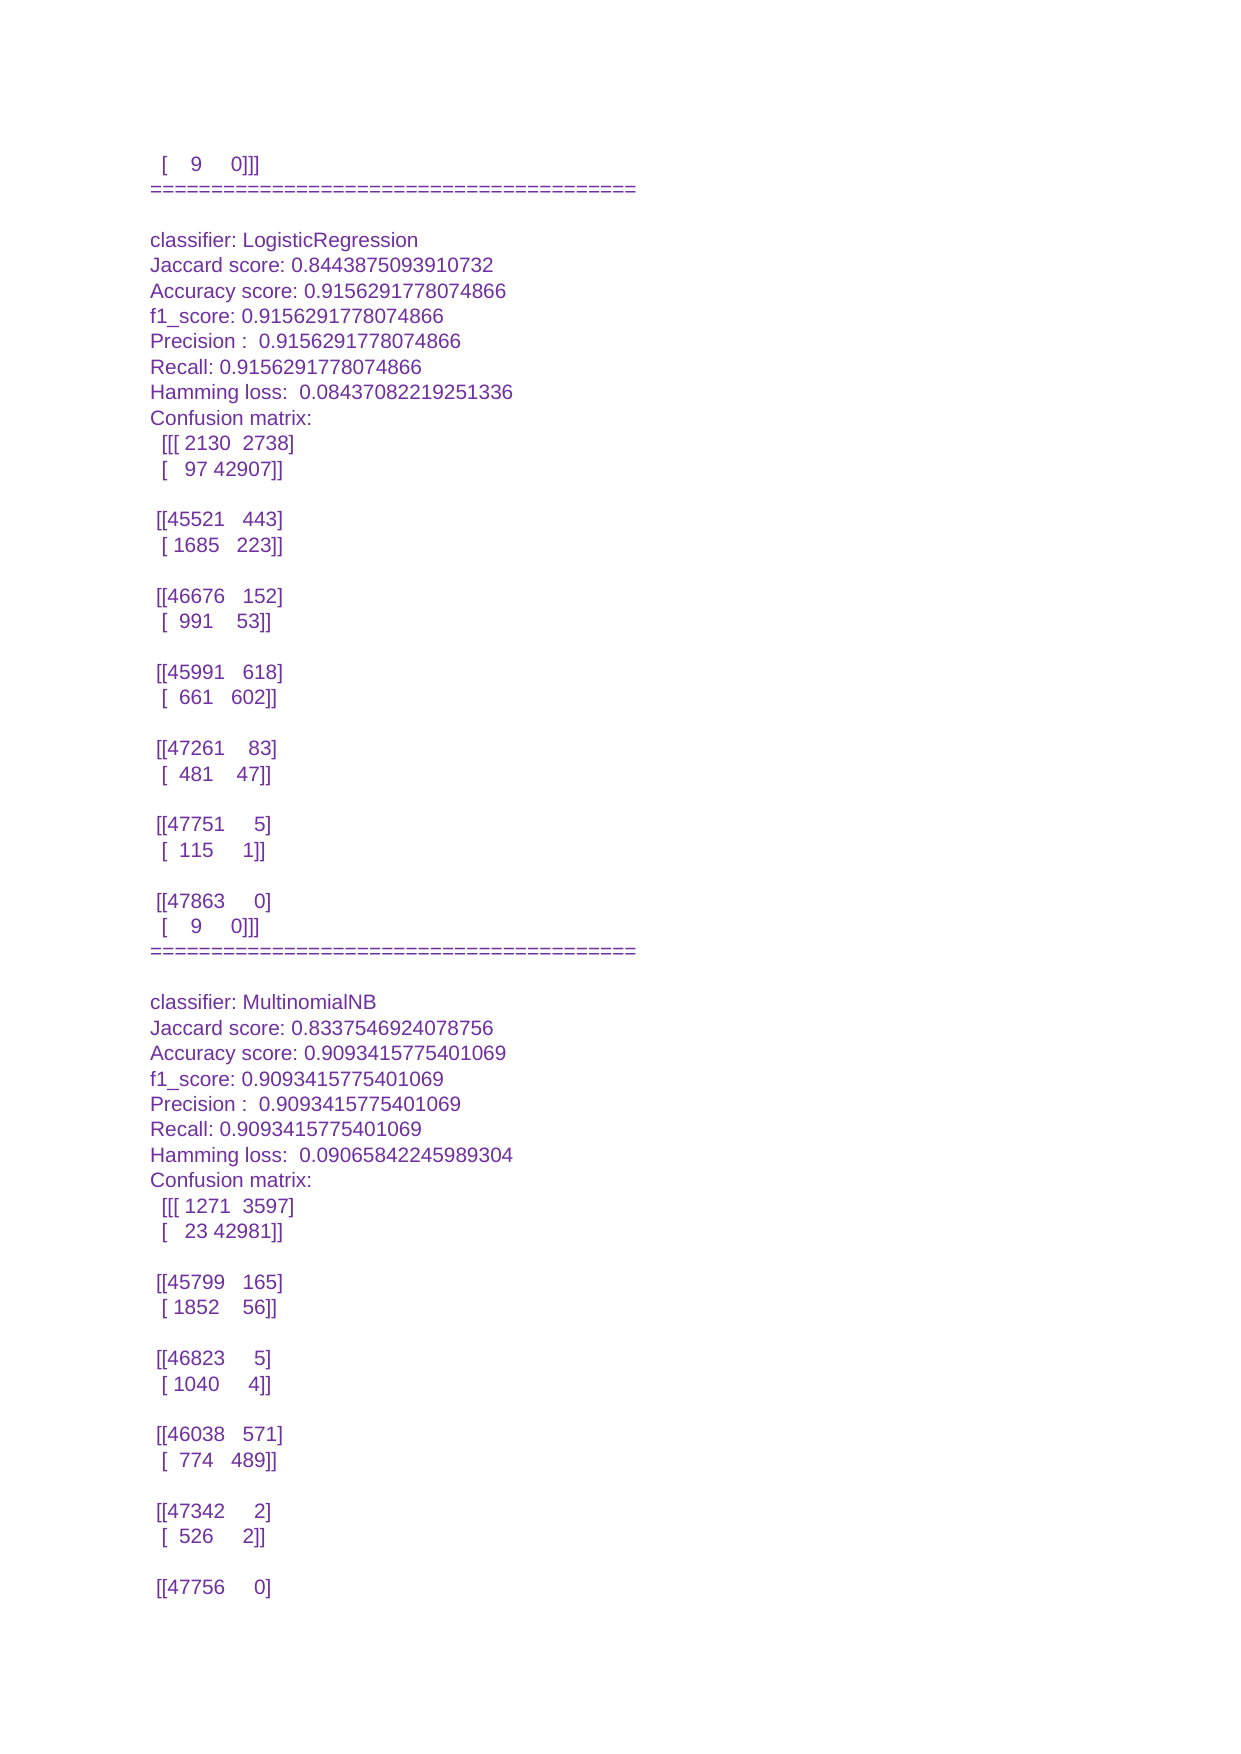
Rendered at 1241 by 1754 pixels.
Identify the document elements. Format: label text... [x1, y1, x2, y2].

text Accuracy score: 0.9093415775401069 [150, 1039, 1090, 1065]
text Jaccard score: 0.8443875093910732 [150, 252, 1090, 277]
text [[47756 0] [150, 1573, 1090, 1599]
text [[47751 5] [150, 811, 1090, 836]
text ======================================== [150, 938, 1090, 963]
text [ 115 1]] [150, 836, 1090, 862]
text [[[ 2130 2738] [150, 429, 1090, 455]
text [ 97 42907]] [150, 455, 1090, 480]
text Jaccard score: 0.8337546924078756 [150, 1014, 1090, 1039]
text Confusion matrix: [150, 1167, 1090, 1192]
text [[46676 152] [150, 582, 1090, 607]
text [ 1852 56]] [150, 1294, 1090, 1319]
text [ 9 0]]] [150, 150, 1090, 175]
text [ 481 47]] [150, 760, 1090, 785]
text Precision : 0.9156291778074866 [150, 328, 1090, 353]
text [[45521 443] [150, 506, 1090, 531]
text ======================================== [150, 175, 1090, 201]
text f1_score: 0.9093415775401069 [150, 1065, 1090, 1090]
text [[45799 165] [150, 1268, 1090, 1294]
text classifier: LogisticRegression [150, 226, 1090, 252]
text Recall: 0.9156291778074866 [150, 353, 1090, 379]
text [ 23 42981]] [150, 1217, 1090, 1243]
text [ 526 2]] [150, 1522, 1090, 1548]
text [[47863 0] [150, 887, 1090, 912]
text Hamming loss: 0.09065842245989304 [150, 1141, 1090, 1167]
text [ 774 489]] [150, 1446, 1090, 1472]
text [[45991 618] [150, 658, 1090, 684]
text Precision : 0.9093415775401069 [150, 1090, 1090, 1116]
text Accuracy score: 0.9156291778074866 [150, 277, 1090, 302]
text [[[ 1271 3597] [150, 1192, 1090, 1217]
text [[46038 571] [150, 1421, 1090, 1446]
text [[47342 2] [150, 1497, 1090, 1522]
text [[47261 83] [150, 734, 1090, 760]
text [ 991 53]] [150, 607, 1090, 633]
text [[46823 5] [150, 1344, 1090, 1370]
text [ 1040 4]] [150, 1370, 1090, 1395]
text Confusion matrix: [150, 404, 1090, 429]
text classifier: MultinomialNB [150, 989, 1090, 1014]
text Recall: 0.9093415775401069 [150, 1116, 1090, 1141]
text f1_score: 0.9156291778074866 [150, 302, 1090, 328]
text [ 661 602]] [150, 684, 1090, 709]
text Hamming loss: 0.08437082219251336 [150, 379, 1090, 404]
text [ 9 0]]] [150, 912, 1090, 938]
text [ 1685 223]] [150, 531, 1090, 557]
